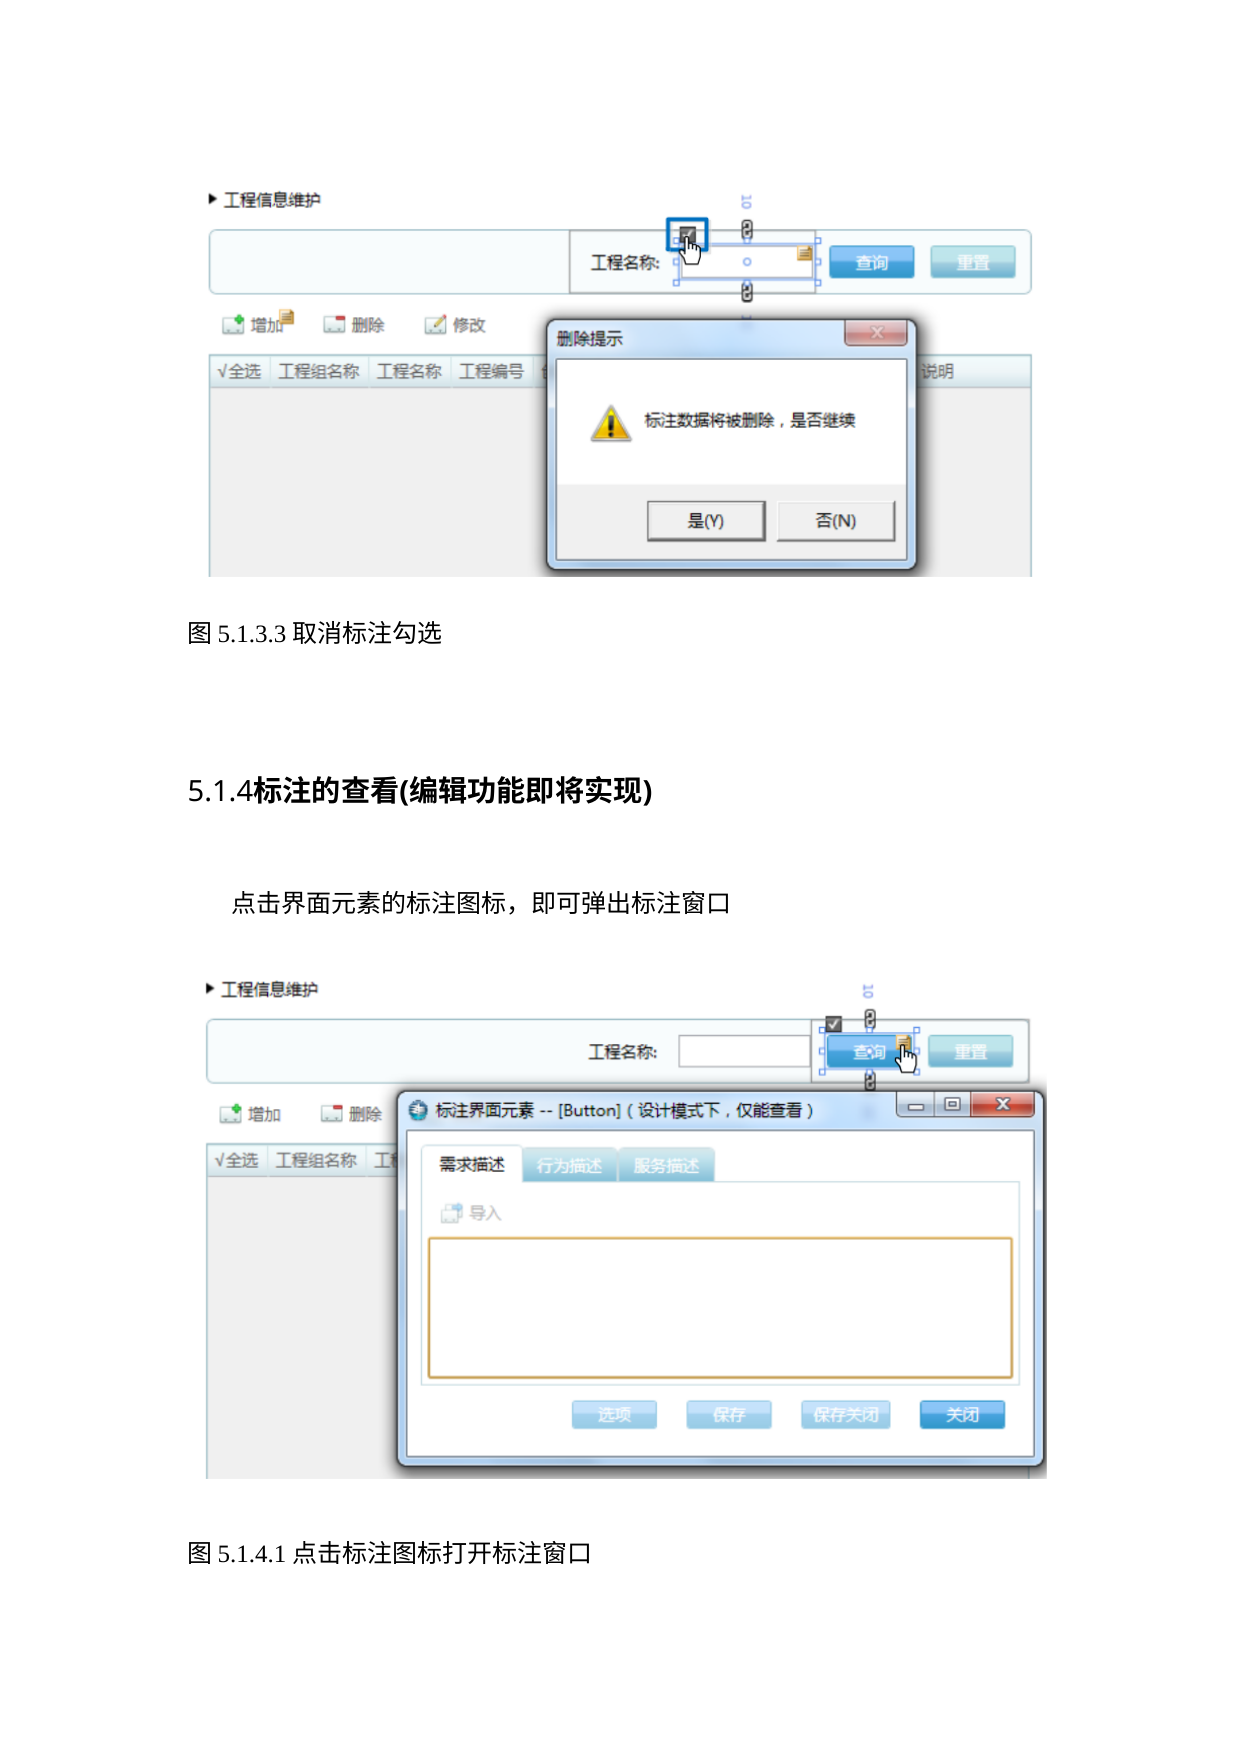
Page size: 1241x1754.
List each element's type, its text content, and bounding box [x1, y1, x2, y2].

subtitle 标注的查看(编辑功能即将实现) [187, 756, 1053, 821]
list 点击界面元素的标注图标，即可弹出标注窗口 [231, 869, 1053, 934]
text 图5.1.3.3 取消标注勾选 [187, 599, 1053, 664]
text 图5.1.4.1 点击标注图标打开标注窗口 [187, 1519, 1053, 1584]
